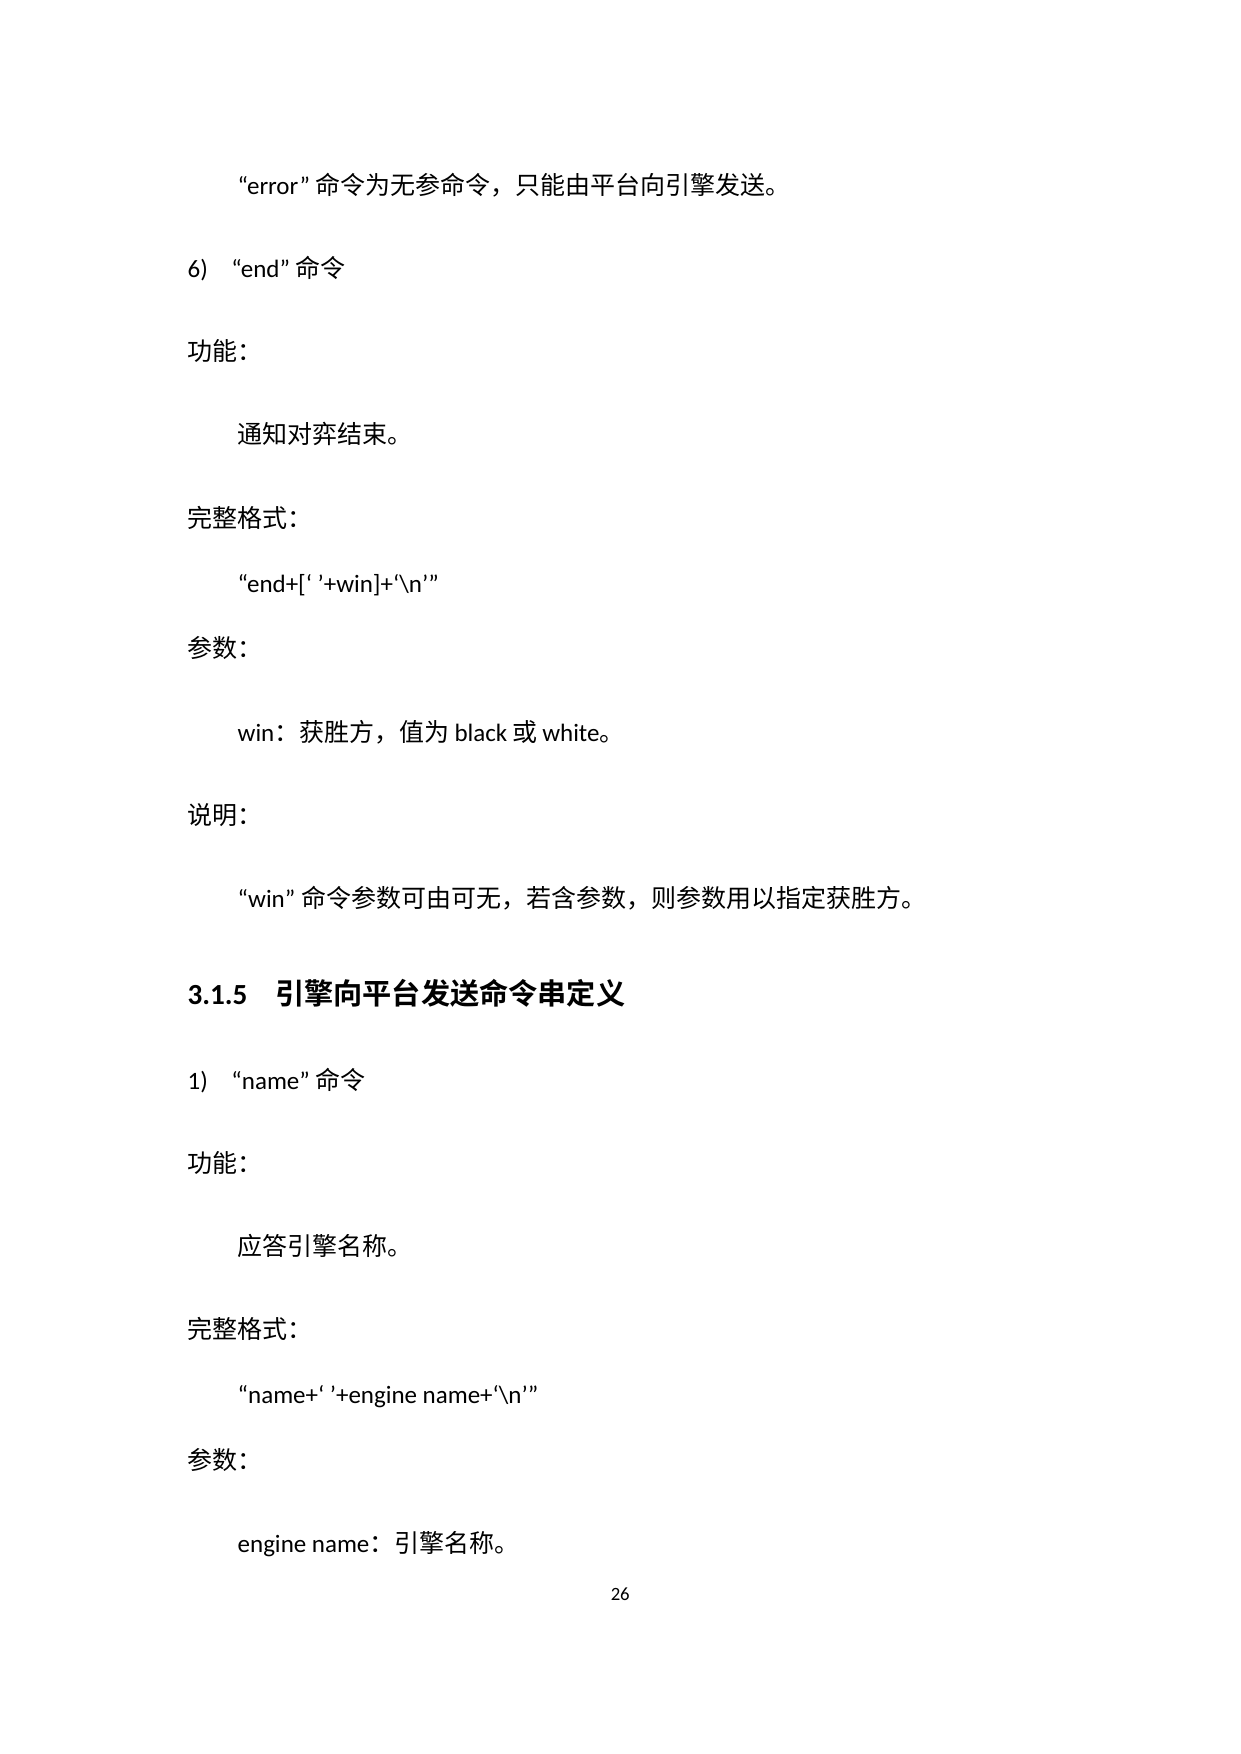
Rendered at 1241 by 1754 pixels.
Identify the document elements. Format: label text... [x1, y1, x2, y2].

text 功能： [187, 317, 1053, 382]
text engine name：引擎名称。 [237, 1509, 1053, 1574]
text “error” 命令为无参命令，只能由平台向引擎发送。 [237, 151, 1053, 216]
text 完整格式： [187, 484, 1053, 549]
text “win” 命令参数可由可无，若含参数，则参数用以指定获胜方。 [237, 864, 1053, 929]
text 参数： [187, 1426, 1053, 1491]
list “end” 命令 [187, 234, 1053, 299]
text 参数： [187, 614, 1053, 679]
text 通知对弈结束。 [237, 401, 1053, 466]
text 说明： [187, 781, 1053, 846]
text “end+[‘ ’+win]+‘\n’” [237, 567, 1053, 599]
text 应答引擎名称。 [237, 1212, 1053, 1277]
subtitle 引擎向平台发送命令串定义 [187, 959, 1053, 1024]
text 功能： [187, 1129, 1053, 1194]
list “name” 命令 [187, 1046, 1053, 1111]
text 完整格式： [187, 1295, 1053, 1360]
text win：获胜方，值为black或white。 [237, 698, 1053, 763]
text “name+‘ ’+engine name+‘\n’” [237, 1378, 1053, 1411]
